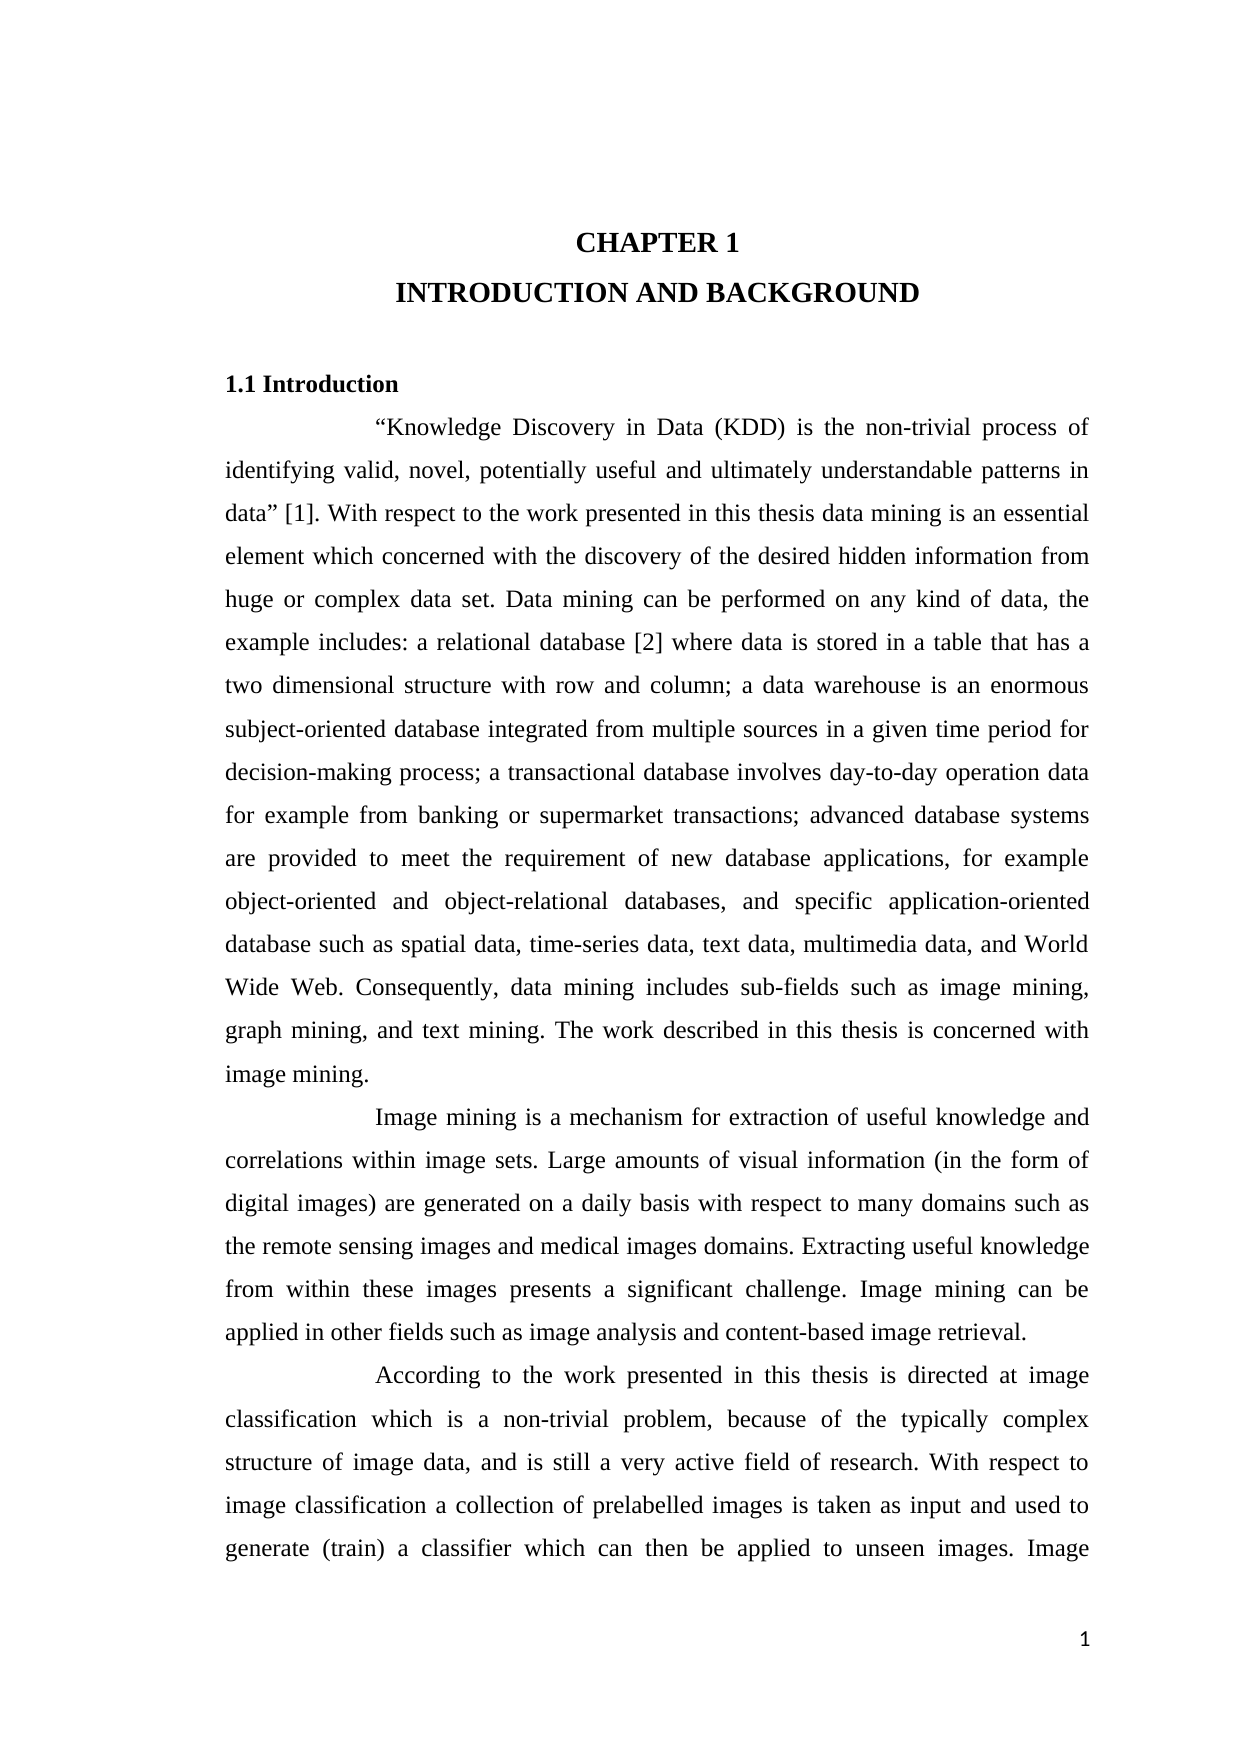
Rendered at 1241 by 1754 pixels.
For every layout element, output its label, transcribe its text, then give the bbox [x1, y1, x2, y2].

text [225, 1361, 1090, 1562]
text Image mining is a mechanism for extraction of useful knowledge and correlations within image sets. Large amounts of visual information (in the form of digital images) are generated on a daily basis with respect to many domains such as the remote sensing images and medical images domains. Extracting useful knowledge from within these images presents a significant challenge. Image mining can be applied in other fields such as image analysis and content-based image retrieval. [225, 1102, 1090, 1346]
text “Knowledge Discovery in Data (KDD) is the non-trivial process of identifying valid, novel, potentially useful and ultimately understandable patterns in data” [1]. With respect to the work presented in this thesis data mining is an essential element which concerned with the discovery of the desired hidden information from huge or complex data set. Data mining can be performed on any kind of data, the example includes: a relational database [2] where data is stored in a table that has a two dimensional structure with row and column; a data warehouse is an enormous subject-oriented database integrated from multiple sources in a given time period for decision-making process; a transactional database involves day-to-day operation data for example from banking or supermarket transactions; advanced database systems are provided to meet the requirement of new database applications, for example object-oriented and object-relational databases, and specific application-oriented database such as spatial data, time-series data, text data, multimedia data, and World Wide Web. Consequently, data mining includes sub-fields such as image mining, graph mining, and text mining. The work described in this thesis is concerned with image mining. [225, 412, 1090, 1087]
subtitle Introduction [225, 369, 1090, 397]
subtitle CHAPTER 1 [225, 225, 1090, 258]
subtitle INTRODUCTION AND BACKGROUND [225, 275, 1090, 309]
